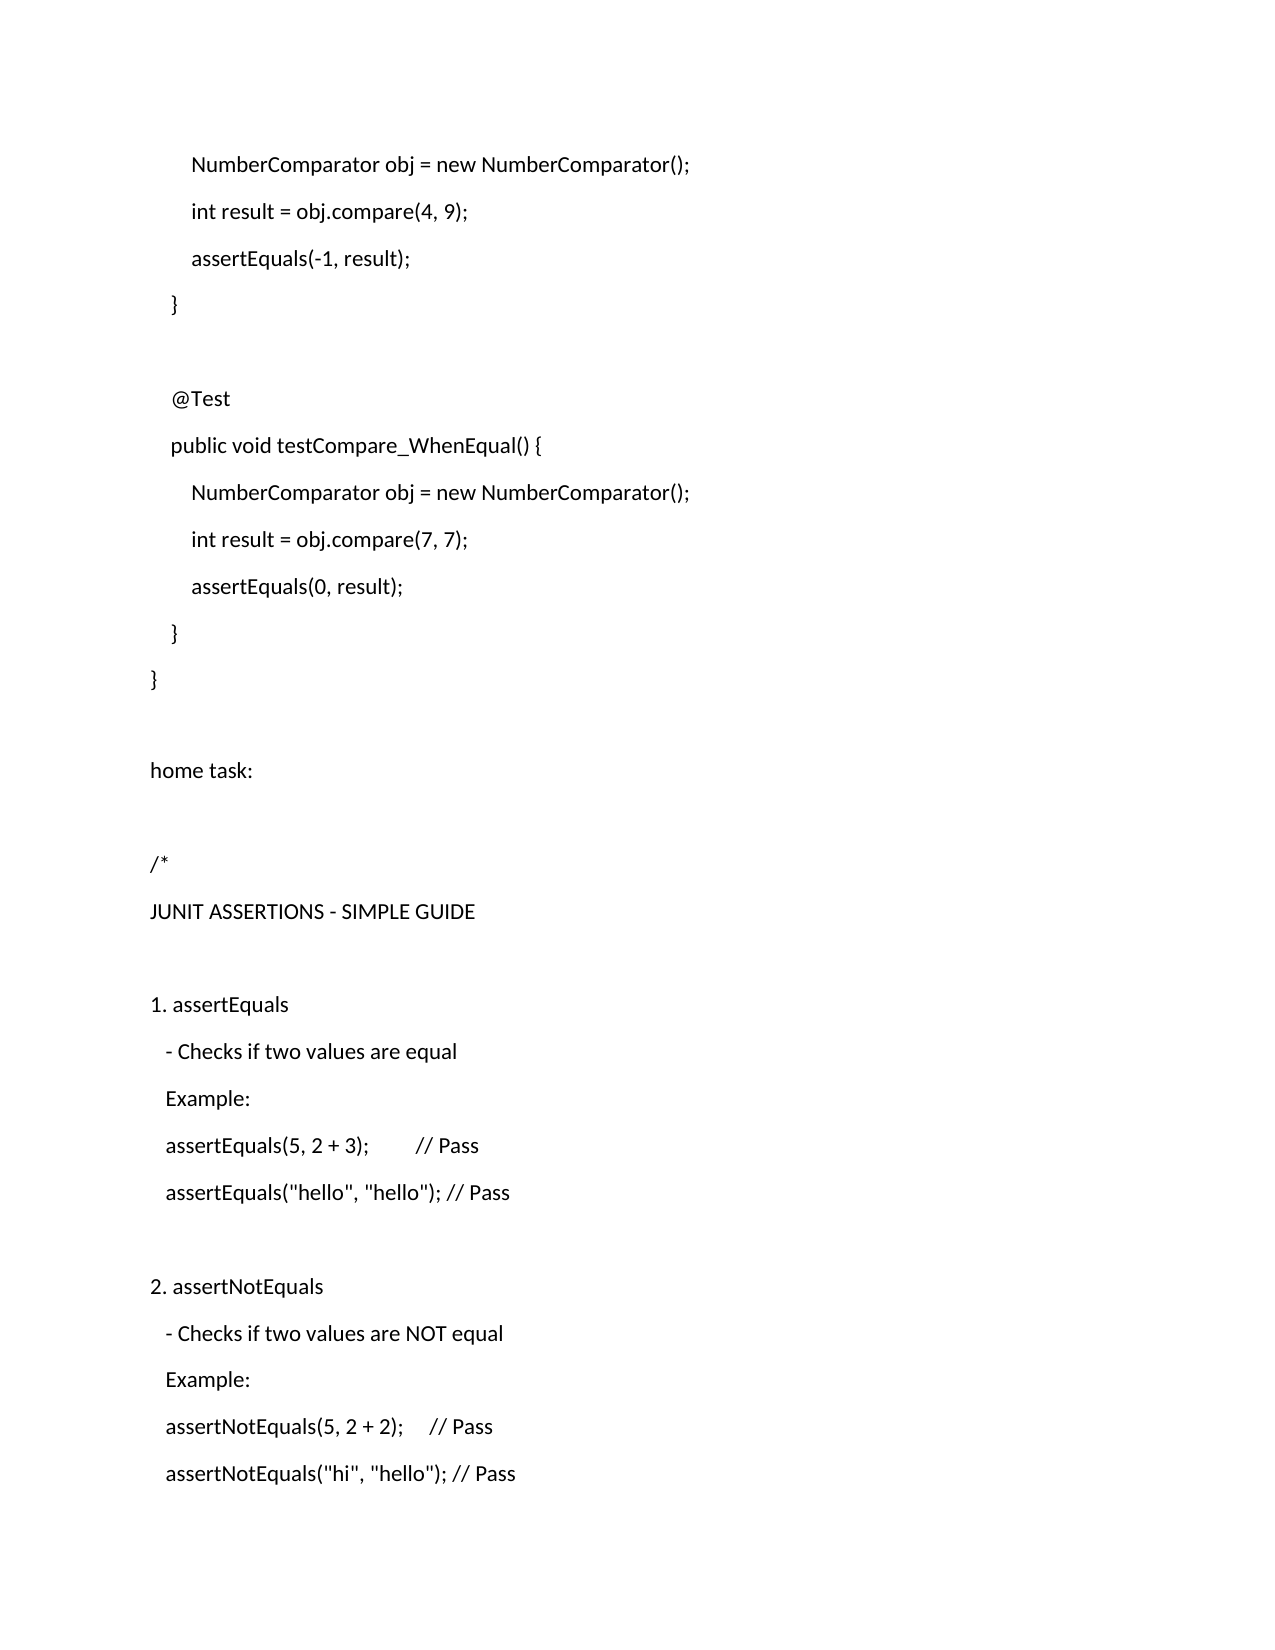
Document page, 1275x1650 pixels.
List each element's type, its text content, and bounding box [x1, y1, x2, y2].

text } [150, 291, 1125, 319]
text Example: [150, 1084, 1125, 1112]
text assertEquals(0, result); [150, 572, 1125, 600]
text Example: [150, 1366, 1125, 1394]
text assertNotEquals(5, 2 + 2); // Pass [150, 1412, 1125, 1441]
text - Checks if two values are equal [150, 1037, 1125, 1066]
text int result = obj.compare(7, 7); [150, 525, 1125, 553]
text 2. assertNotEquals [150, 1272, 1125, 1300]
text @Test [150, 384, 1125, 412]
text /* [150, 850, 1125, 878]
text - Checks if two values are NOT equal [150, 1319, 1125, 1347]
text public void testCompare_WhenEqual() { [150, 431, 1125, 459]
text assertNotEquals("hi", "hello"); // Pass [150, 1459, 1125, 1487]
text assertEquals(-1, result); [150, 244, 1125, 272]
text 1. assertEquals [150, 991, 1125, 1019]
text assertEquals(5, 2 + 3); // Pass [150, 1131, 1125, 1159]
text assertEquals("hello", "hello"); // Pass [150, 1178, 1125, 1206]
text } home task: [150, 666, 1125, 784]
text } [150, 619, 1125, 647]
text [150, 478, 1125, 506]
text int result = obj.compare(4, 9); [150, 197, 1125, 225]
text JUNIT ASSERTIONS - SIMPLE GUIDE [150, 897, 1125, 925]
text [150, 150, 1125, 178]
